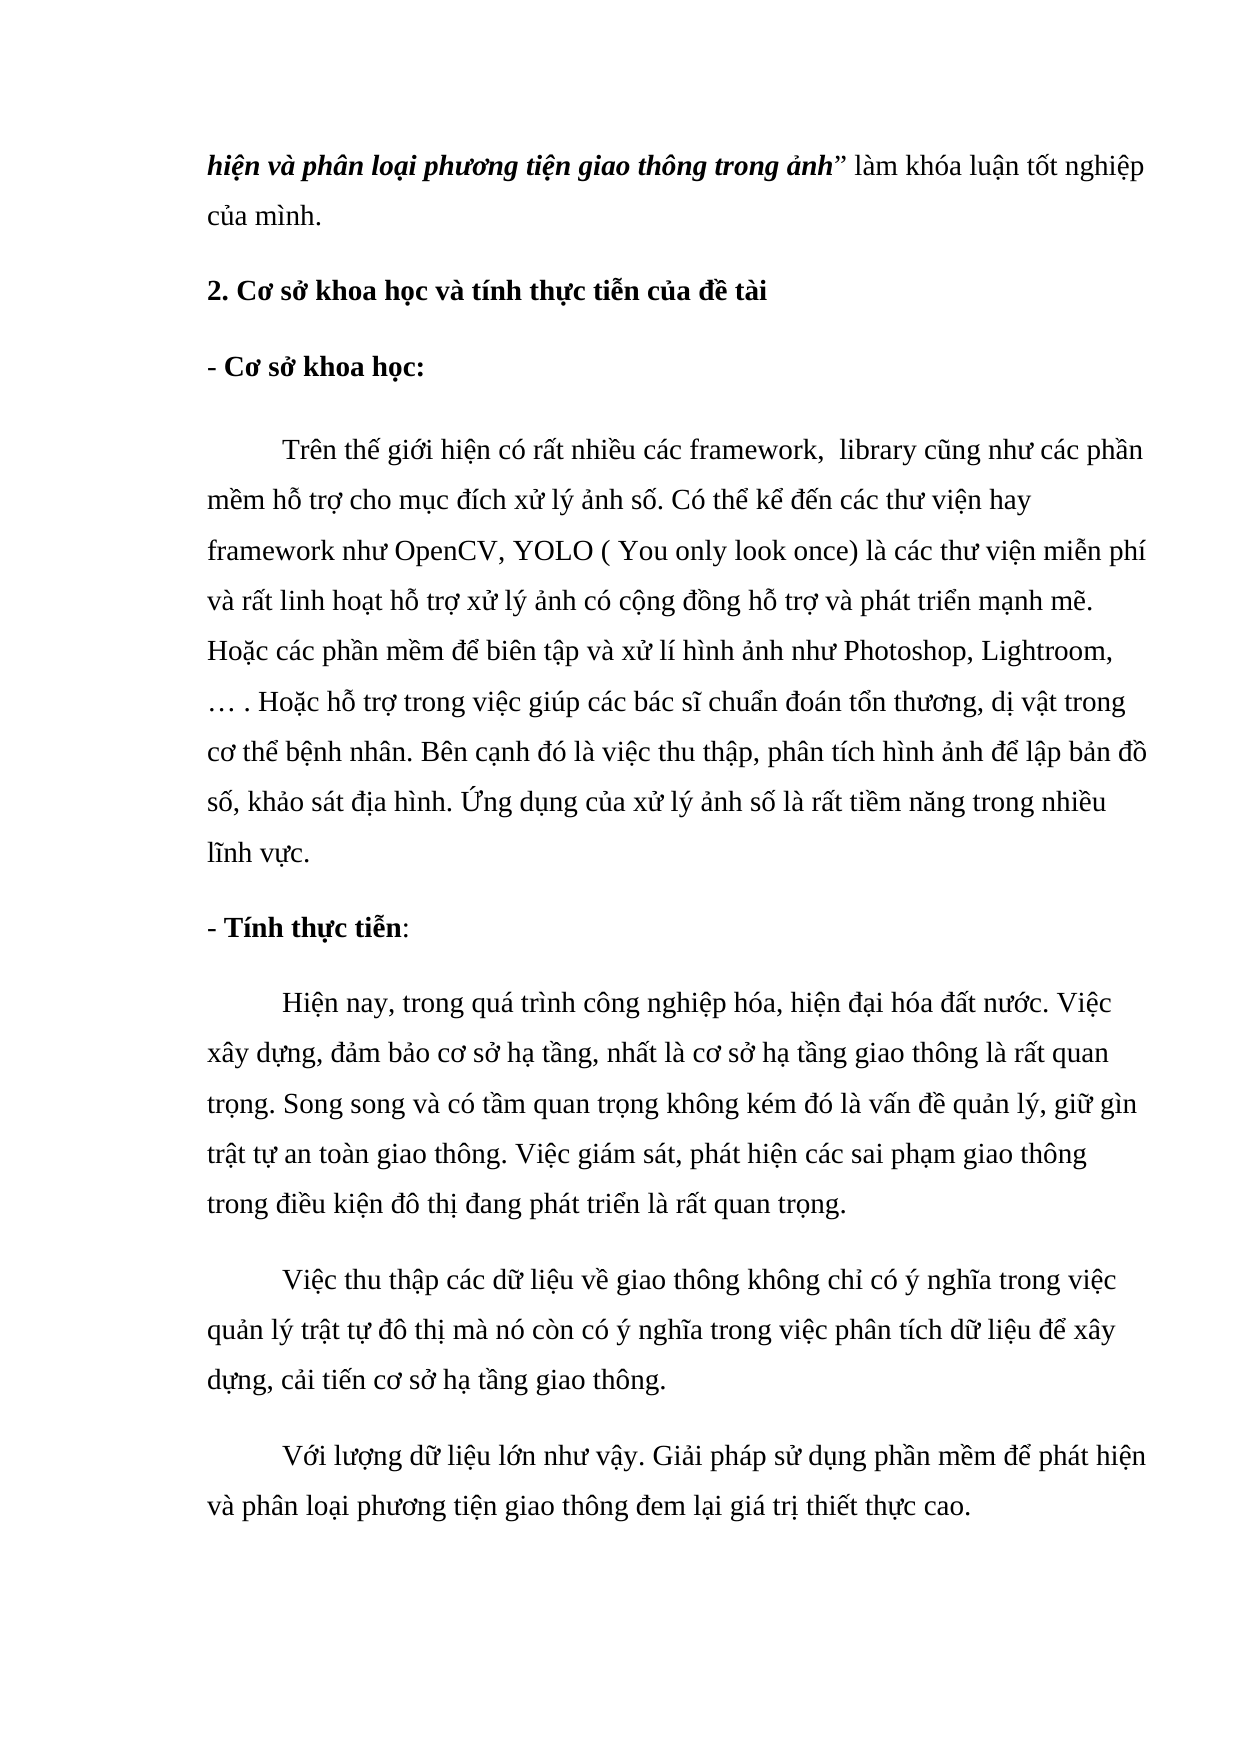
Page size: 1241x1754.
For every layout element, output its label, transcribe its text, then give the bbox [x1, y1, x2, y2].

text Hiện nay, trong quá trình công nghiệp hóa, hiện đại hóa đất nước. Việc xây dựng, đảm bảo cơ sở hạ tầng, nhất là cơ sở hạ tầng giao thông là rất quan trọng. Song song và có tầm quan trọng không kém đó là vấn đề quản lý, giữ gìn trật tự an toàn giao thông. Việc giám sát, phát hiện các sai phạm giao thông trong điều kiện đô thị đang phát triển là rất quan trọng. [207, 985, 1152, 1220]
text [207, 148, 1152, 232]
text 2. Cơ sở khoa học và tính thực tiễn của đề tài [207, 273, 1152, 307]
text Với lượng dữ liệu lớn như vậy. Giải pháp sử dụng phần mềm để phát hiện và phân loại phương tiện giao thông đem lại giá trị thiết thực cao. [207, 1438, 1152, 1522]
text - Tính thực tiễn: [207, 910, 1152, 943]
text Trên thế giới hiện có rất nhiều các framework, library cũng như các phần mềm hỗ trợ cho mục đích xử lý ảnh số. Có thể kể đến các thư viện hay framework như OpenCV, YOLO ( You only look once) là các thư viện miễn phí và rất linh hoạt hỗ trợ xử lý ảnh có cộng đồng hỗ trợ và phát triển mạnh mẽ. Hoặc các phần mềm để biên tập và xử lí hình ảnh như Photoshop, Lightroom,… . Hoặc hỗ trợ trong việc giúp các bác sĩ chuẩn đoán tổn thương, dị vật trong cơ thể bệnh nhân. Bên cạnh đó là việc thu thập, phân tích hình ảnh để lập bản đồ số, khảo sát địa hình. Ứng dụng của xử lý ảnh số là rất tiềm năng trong nhiều lĩnh vực. [207, 432, 1152, 868]
text - Cơ sở khoa học: [207, 349, 1152, 382]
text Việc thu thập các dữ liệu về giao thông không chỉ có ý nghĩa trong việc quản lý trật tự đô thị mà nó còn có ý nghĩa trong việc phân tích dữ liệu để xây dựng, cải tiến cơ sở hạ tầng giao thông. [207, 1262, 1152, 1396]
